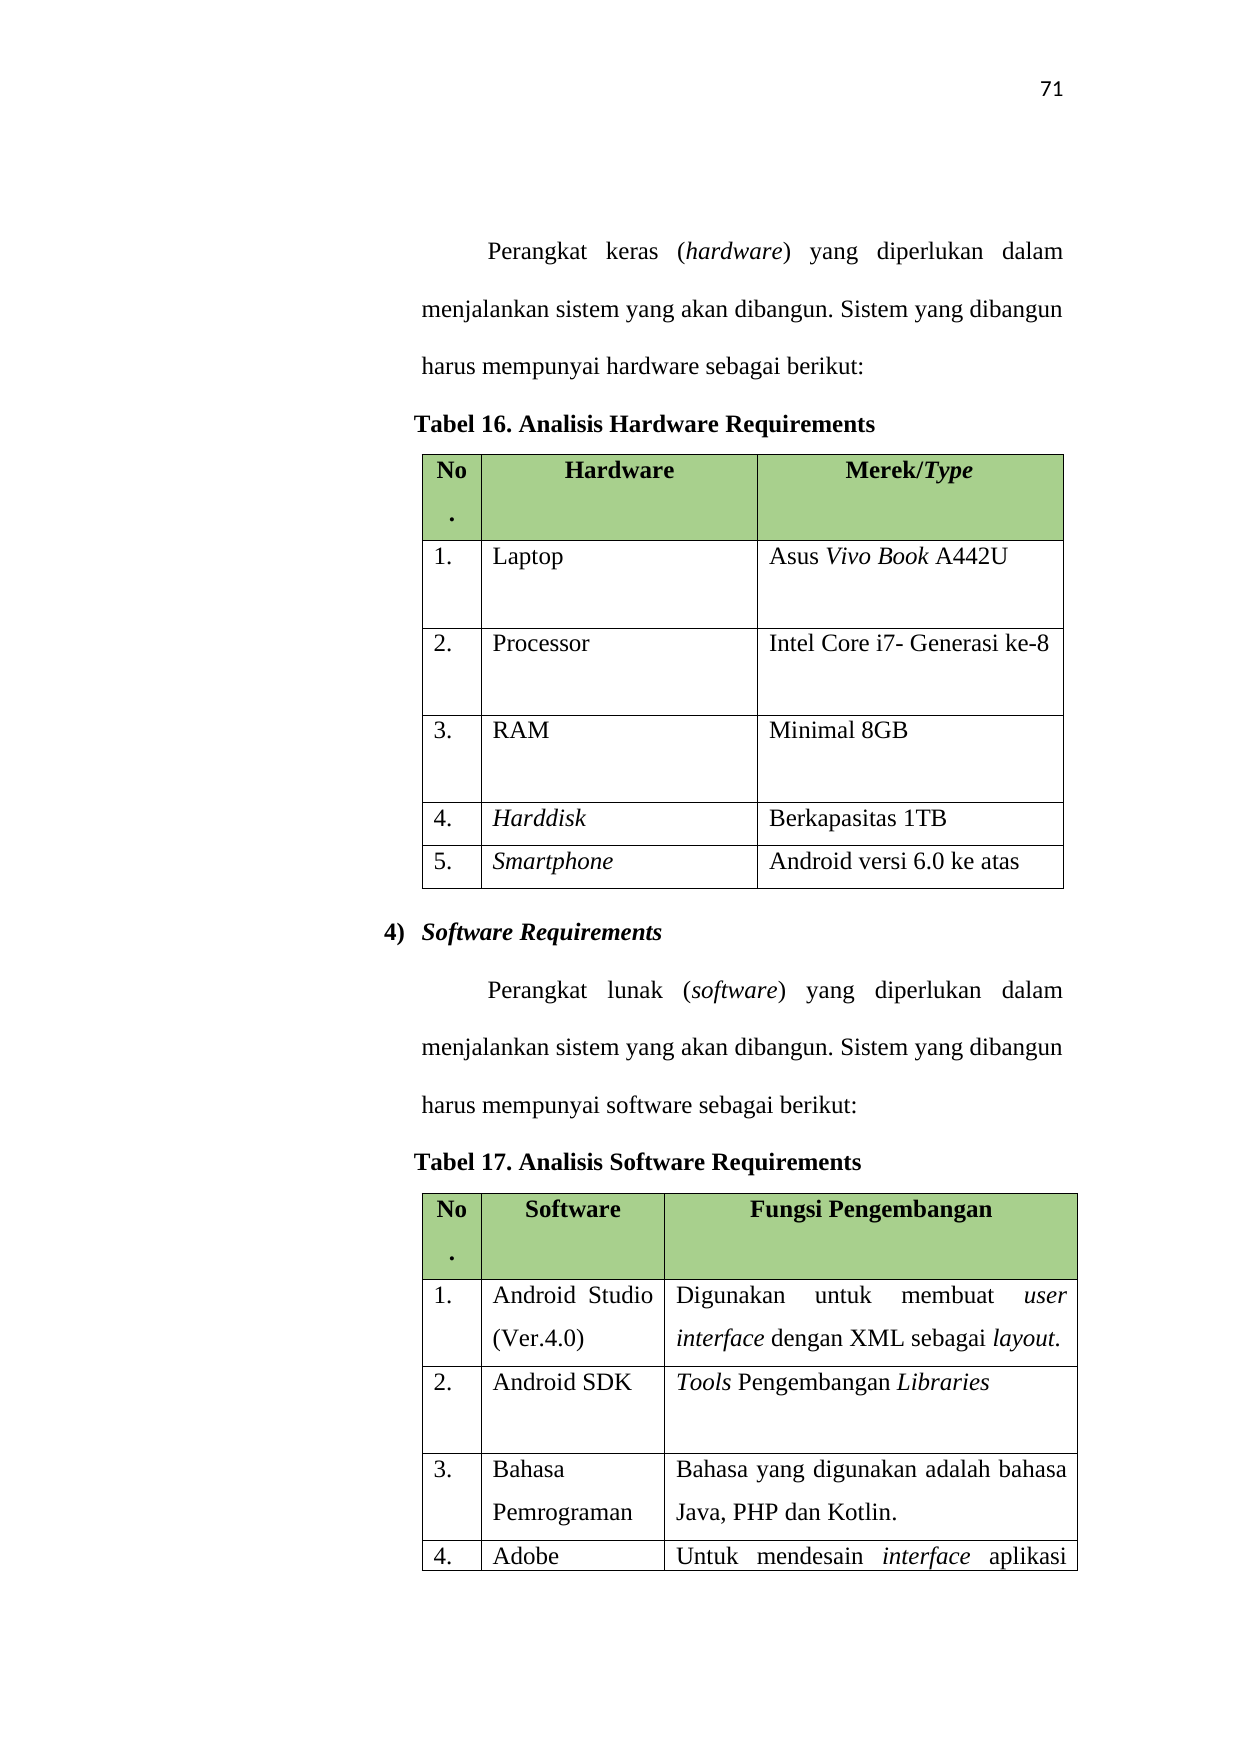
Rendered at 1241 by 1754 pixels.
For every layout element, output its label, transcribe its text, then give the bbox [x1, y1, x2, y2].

table_header No. [423, 455, 481, 540]
table_cell 4. [423, 1541, 481, 1570]
table_cell [423, 1280, 481, 1366]
list Tabel 17. Analisis Software Requirements [413, 1147, 1063, 1176]
table_cell [423, 541, 481, 627]
table_cell Processor [482, 629, 757, 714]
table_cell [423, 716, 481, 802]
table_cell Untuk mendesain interface aplikasi yang akan dikembangkan seperti logo. [665, 1541, 1077, 1570]
table_header Fungsi Pengembangan [665, 1194, 1077, 1279]
table_cell 4. [423, 803, 481, 845]
table_header Merek/Type [758, 455, 1063, 540]
table_header Software [482, 1194, 664, 1279]
table_cell Berkapasitas 1TB [758, 803, 1063, 845]
table_cell Harddisk [482, 803, 757, 845]
table_cell 5. [423, 846, 481, 888]
table_cell Bahasa yang digunakan adalah bahasa Java, PHP dan Kotlin. [665, 1454, 1077, 1540]
table_cell [423, 1454, 481, 1540]
table_cell Smartphone [482, 846, 757, 888]
table_cell Android versi 6.0 ke atas [758, 846, 1063, 888]
table_cell Digunakan untuk membuat user interface dengan XML sebagai layout. [665, 1280, 1077, 1366]
table_cell Tools Pengembangan Libraries [665, 1367, 1077, 1453]
list Perangkat keras (hardware) yang diperlukan dalam menjalankan sistem yang akan dibangun. Sistem yang dibangun harus mempunyai hardware sebagai berikut: [421, 236, 1063, 380]
table_header Hardware [482, 455, 757, 540]
list Tabel 16. Analisis Hardware Requirements [413, 409, 1063, 437]
table_cell Android SDK [482, 1367, 664, 1453]
table_cell [423, 1367, 481, 1453]
table_cell Adobe Photoshop [482, 1541, 664, 1570]
table_cell Laptop [482, 541, 757, 627]
table_cell RAM [482, 716, 757, 802]
table_cell Bahasa Pemrograman [482, 1454, 664, 1540]
table_cell Android Studio (Ver.4.0) [482, 1280, 664, 1366]
table_cell Asus Vivo Book A442U [758, 541, 1063, 627]
list Software Requirements [384, 917, 1063, 946]
table_header No. [423, 1194, 481, 1279]
table_cell Intel Core i7- Generasi ke-8 [758, 629, 1063, 714]
table_cell [423, 629, 481, 714]
list Perangkat lunak (software) yang diperlukan dalam menjalankan sistem yang akan dibangun. Sistem yang dibangun harus mempunyai software sebagai berikut: [421, 975, 1063, 1119]
table_cell Minimal 8GB [758, 716, 1063, 802]
